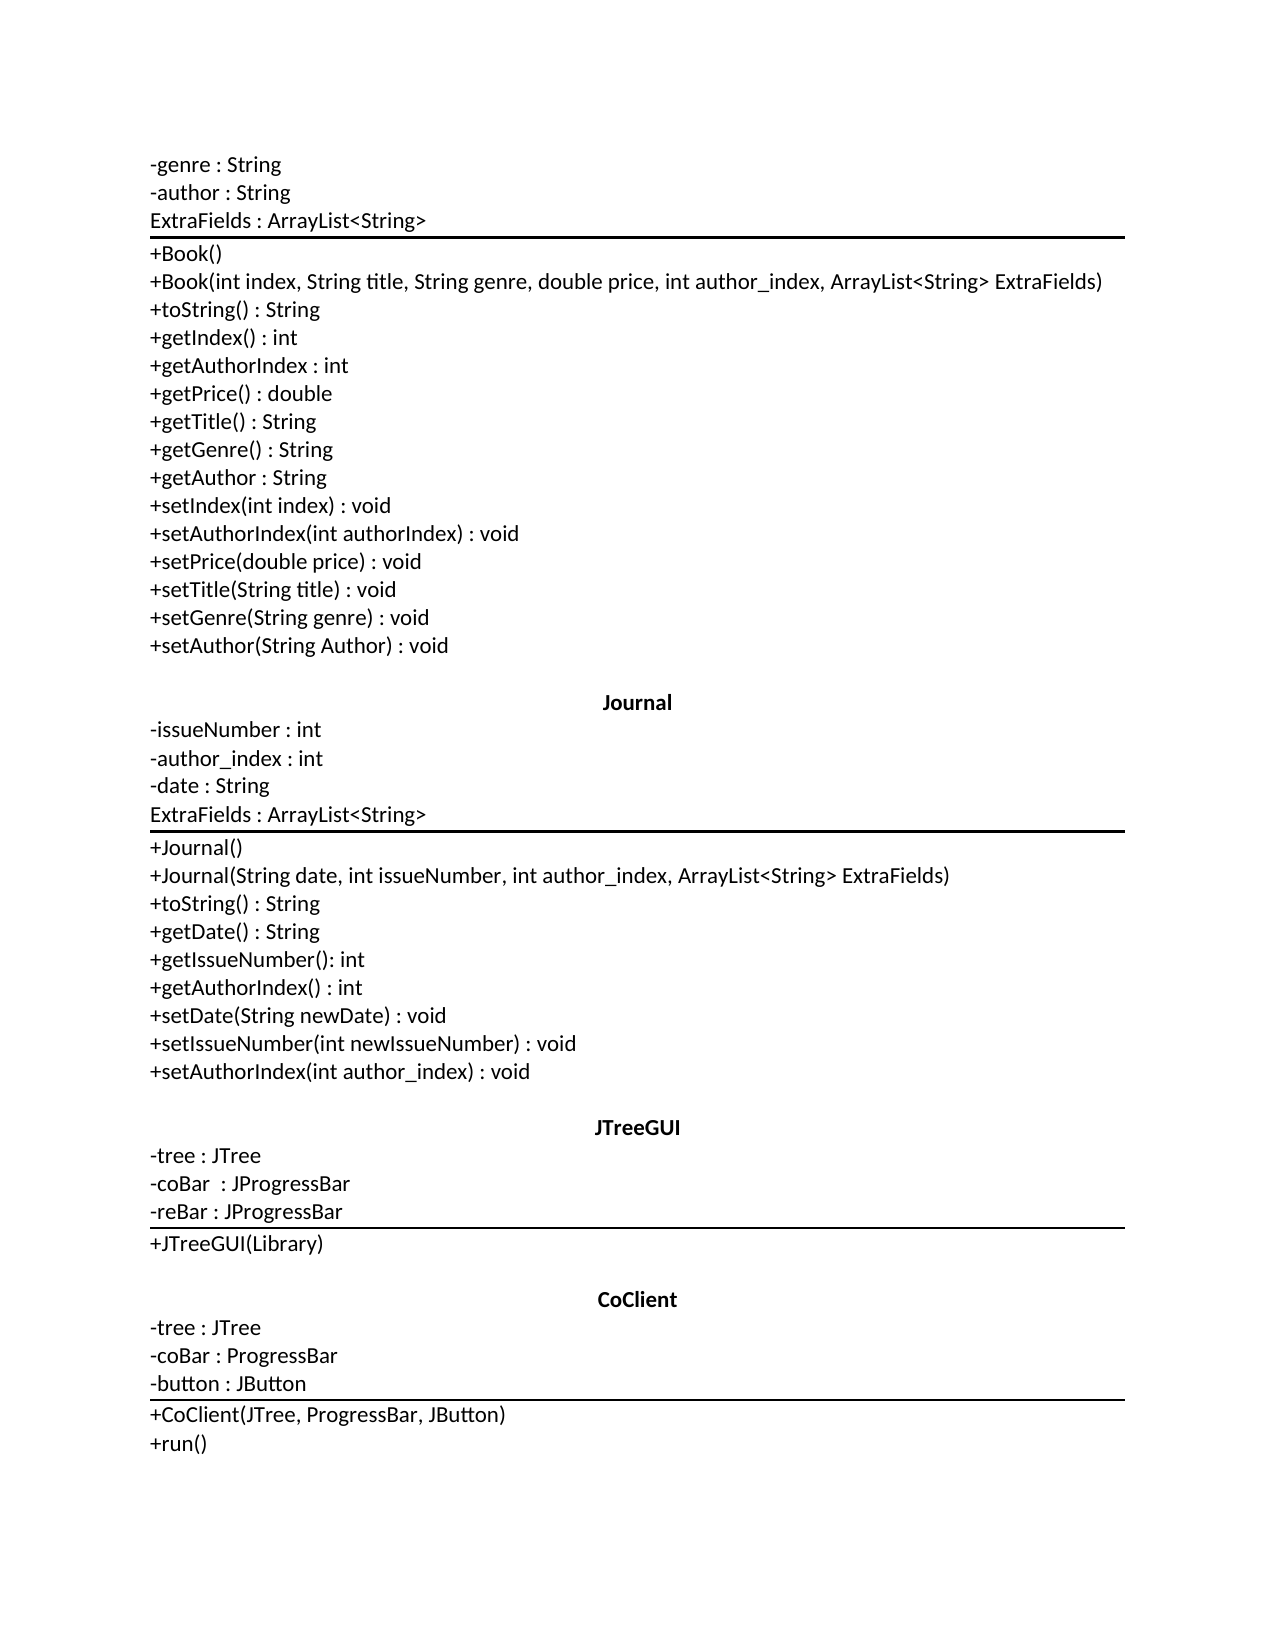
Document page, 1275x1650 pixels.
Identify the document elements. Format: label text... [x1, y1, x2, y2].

text +Journal() [150, 833, 1125, 861]
text -genre : String [150, 150, 1125, 178]
text -date : String [150, 772, 1125, 800]
text +Book(int index, String title, String genre, double price, int author_index, ArrayList<String> ExtraFields) [150, 267, 1125, 295]
text ExtraFields : ArrayList<String> [150, 206, 1125, 236]
text +getPrice() : double [150, 379, 1125, 407]
text +setGenre(String genre) : void [150, 603, 1125, 632]
text +getAuthorIndex() : int [150, 973, 1125, 1001]
text +toString() : String [150, 889, 1125, 917]
text +JTreeGUI(Library) [150, 1229, 1125, 1257]
text +setDate(String newDate) : void [150, 1001, 1125, 1029]
text ExtraFields : ArrayList<String> [150, 800, 1125, 830]
text +getDate() : String [150, 917, 1125, 945]
text +setPrice(double price) : void [150, 547, 1125, 576]
text +CoClient(JTree, ProgressBar, JButton) [150, 1401, 1125, 1429]
text +getGenre() : String [150, 435, 1125, 463]
text -author : String [150, 178, 1125, 206]
text -tree : JTree [150, 1313, 1125, 1341]
text +setIndex(int index) : void [150, 491, 1125, 519]
text -issueNumber : int [150, 716, 1125, 744]
text -author_index : int [150, 744, 1125, 772]
text +getAuthorIndex : int [150, 351, 1125, 379]
text +getTitle() : String [150, 407, 1125, 435]
text +getIssueNumber(): int [150, 945, 1125, 973]
text Journal [150, 688, 1125, 716]
text +setTitle(String title) : void [150, 576, 1125, 603]
text -coBar : JProgressBar [150, 1169, 1125, 1197]
text JTreeGUI [150, 1113, 1125, 1141]
text +Journal(String date, int issueNumber, int author_index, ArrayList<String> ExtraFields) [150, 861, 1125, 889]
text +Book() [150, 239, 1125, 267]
text -tree : JTree [150, 1141, 1125, 1169]
text +toString() : String [150, 295, 1125, 323]
text -reBar : JProgressBar [150, 1197, 1125, 1227]
text +run() [150, 1429, 1125, 1457]
text +setIssueNumber(int newIssueNumber) : void [150, 1029, 1125, 1057]
text -button : JButton [150, 1369, 1125, 1399]
text +setAuthorIndex(int author_index) : void [150, 1057, 1125, 1085]
text +setAuthor(String Author) : void [150, 632, 1125, 659]
text +getIndex() : int [150, 323, 1125, 351]
text +getAuthor : String [150, 463, 1125, 491]
text CoClient [150, 1285, 1125, 1313]
text -coBar : ProgressBar [150, 1341, 1125, 1369]
text +setAuthorIndex(int authorIndex) : void [150, 519, 1125, 547]
